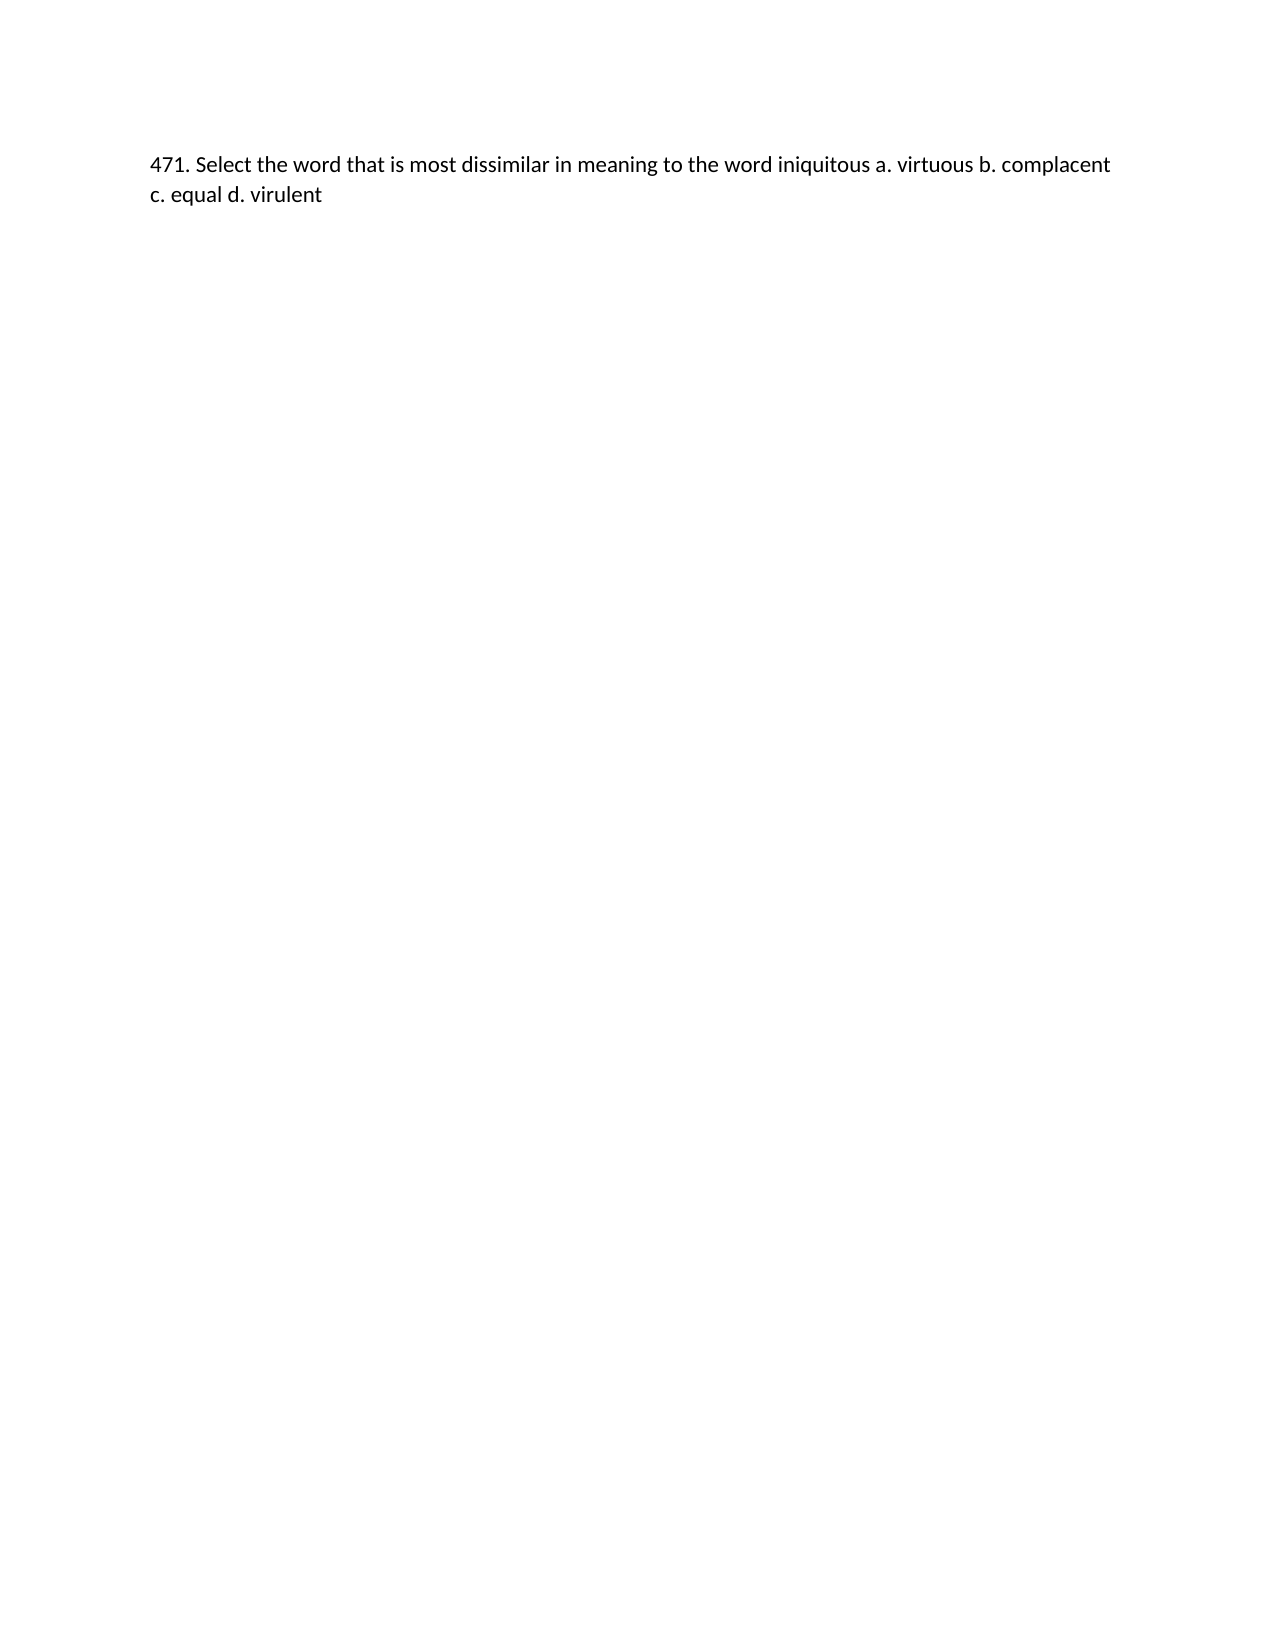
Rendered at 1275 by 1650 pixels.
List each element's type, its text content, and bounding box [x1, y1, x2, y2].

text 471. Select the word that is most dissimilar in meaning to the word iniquitous a. virtuous b. complacent c. equal d. virulent [150, 150, 1125, 208]
